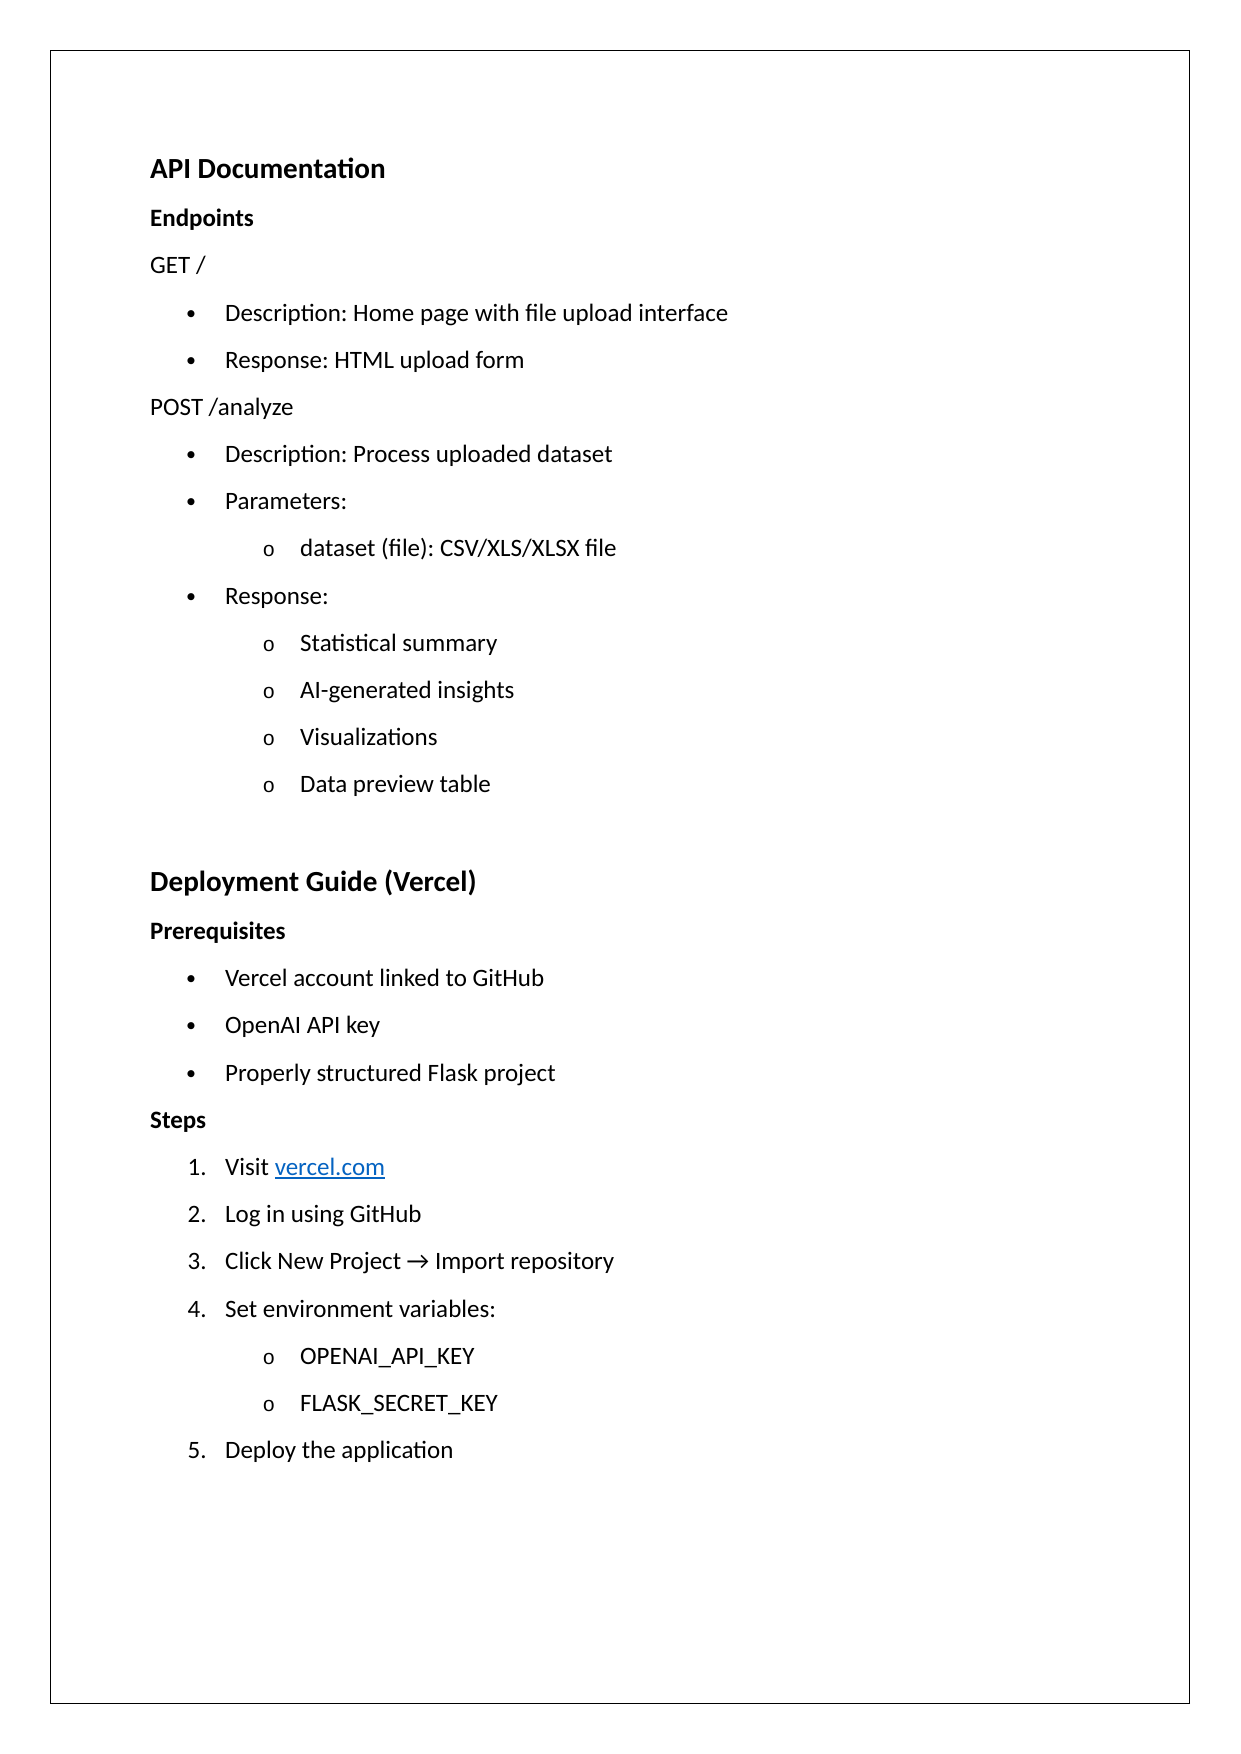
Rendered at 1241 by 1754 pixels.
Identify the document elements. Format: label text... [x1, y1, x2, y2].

text API Documentation [150, 150, 1090, 186]
list OPENAI_API_KEY [262, 1340, 1090, 1370]
list Response: [187, 580, 1090, 610]
list Log in using GitHub [187, 1198, 1090, 1229]
text Prerequisites [150, 915, 1090, 946]
list Description: Home page with file upload interface [187, 297, 1090, 327]
list Statistical summary [262, 627, 1090, 657]
text Steps [150, 1104, 1090, 1134]
text POST /analyze [150, 391, 1090, 422]
list OpenAI API key [187, 1009, 1090, 1040]
list AI-generated insights [262, 674, 1090, 705]
list Deploy the application [187, 1434, 1090, 1465]
list FLASK_SECRET_KEY [262, 1387, 1090, 1418]
text Endpoints [150, 202, 1090, 233]
text Deployment Guide (Vercel) [150, 863, 1090, 898]
list Vercel account linked to GitHub [187, 962, 1090, 993]
list Set environment variables: [187, 1293, 1090, 1323]
list Parameters: [187, 485, 1090, 516]
list Visit vercel.com [187, 1151, 1090, 1182]
list Data preview table [262, 768, 1090, 799]
list Response: HTML upload form [187, 344, 1090, 374]
list dataset (file): CSV/XLS/XLSX file [262, 533, 1090, 563]
list Properly structured Flask project [187, 1057, 1090, 1087]
text GET / [150, 249, 1090, 280]
list Description: Process uploaded dataset [187, 438, 1090, 469]
list Visualizations [262, 721, 1090, 752]
list Click New Project → Import repository [187, 1246, 1090, 1276]
